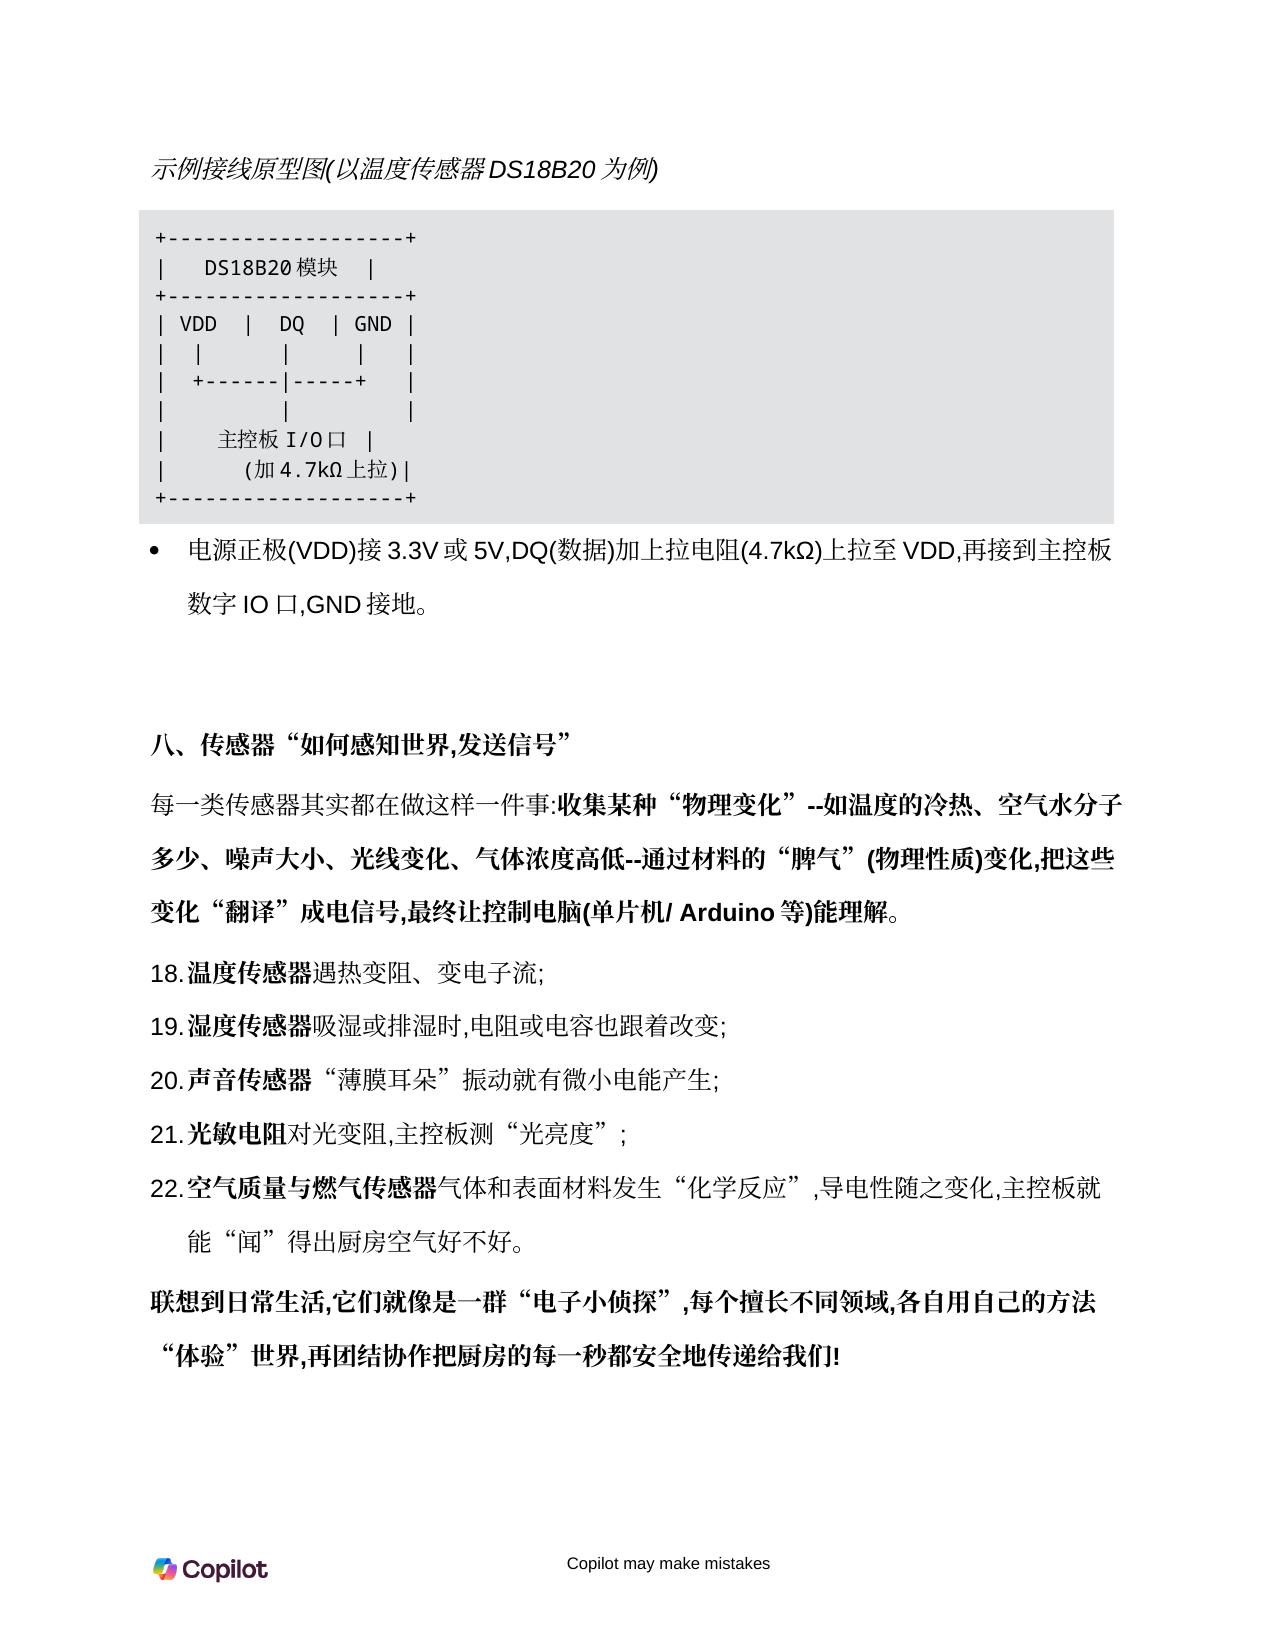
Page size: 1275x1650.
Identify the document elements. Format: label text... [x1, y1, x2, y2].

list 温度传感器遇热变阻、​变电子流;​ [150, 953, 1125, 989]
list 空气质量与燃气传感器气体和表面材料发生“化学反应”,​导电性随之变化,​主控板就能“闻”得出厨房空气好不好。​ [150, 1169, 1125, 1258]
text 联想到日常生活,​它们就像是一群“电子小侦探”,​每个擅长不同领域,​各自用自己的方法“体验”世界,​再团结协作把厨房的每一秒都安全地传递给我们!​ [150, 1283, 1125, 1372]
text 每一类传感器其实都在做这样一件事:​收集某种“物理变化”--如温度的冷热、​空气水分子多少、​噪声大小、​光线变化、​气体浓度高低--通过材料的“脾气”(物理性质)​变化,​把这些变化“翻译”成电信号,​最终让控制电脑(单片机/ Arduino等)​能理解。​ [150, 785, 1125, 929]
list 电源正极(VDD)接3.3V或5V,​DQ(数据)​加上拉电阻(4.7kΩ)​上拉至VDD,​再接到主控板数字IO口,​GND接地。​ [150, 531, 1125, 621]
table_header +-------------------+ | DS18B20模块 | +-------------------+ | VDD | DQ | GND | | | | | | | +------|-----+ | | | | | 主控板 I/O口 | | (加4.7kΩ上拉)| +-------------------+ [139, 210, 1114, 524]
list 光敏电阻对光变阻,​主控板测“光亮度”;​ [150, 1115, 1125, 1151]
list 湿度传感器吸湿或排湿时,​电阻或电容也跟着改变;​ [150, 1007, 1125, 1043]
list 声音传感器“薄膜耳朵”振动就有微小电能产生;​ [150, 1061, 1125, 1097]
subtitle 示例接线原型图(以温度传感器DS18B20为例)​ [150, 150, 1125, 186]
subtitle 八、​传感器“如何感知世界,​发送信号” [150, 725, 1125, 761]
